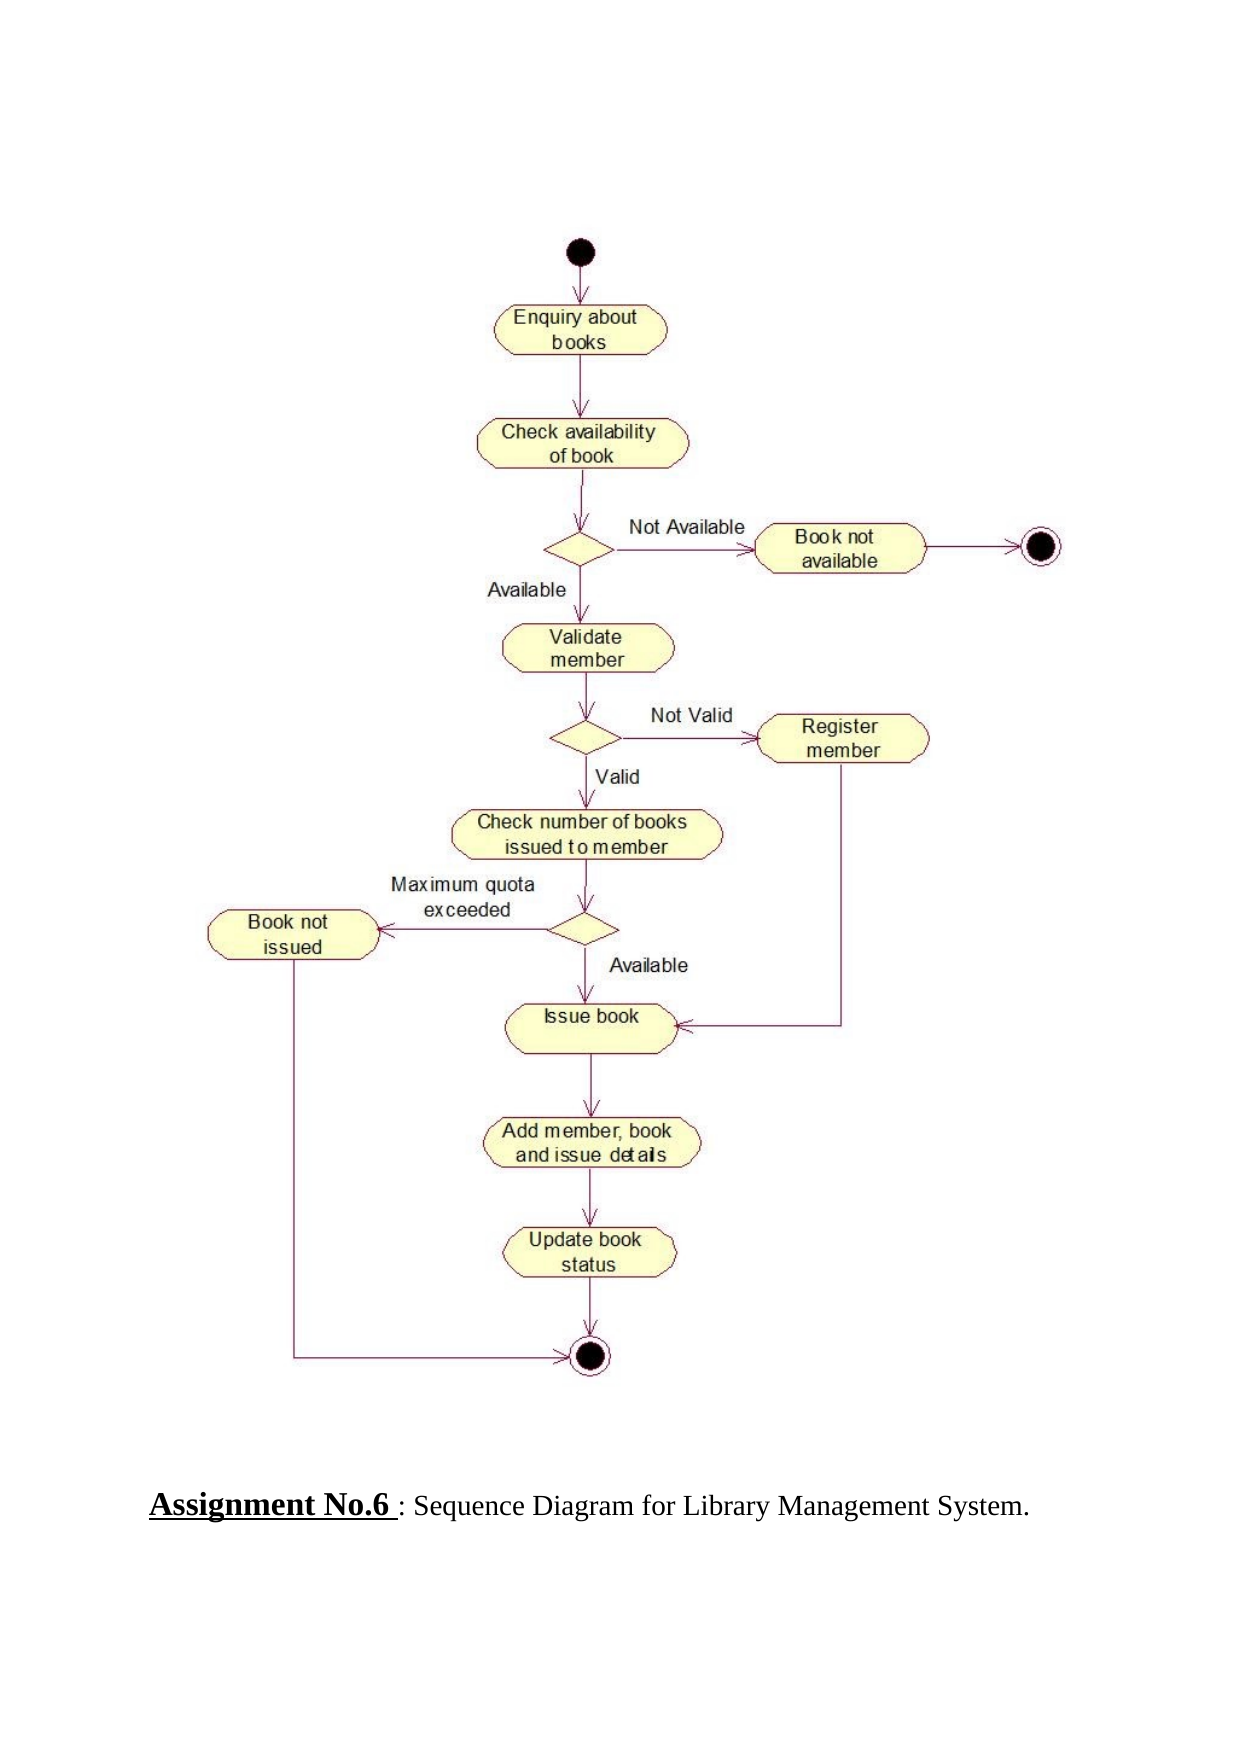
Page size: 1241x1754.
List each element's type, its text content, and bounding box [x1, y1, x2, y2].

text Assignment No.6 : Sequence Diagram for Library Management System. [148, 1485, 1097, 1523]
picture [157, 150, 1105, 1437]
